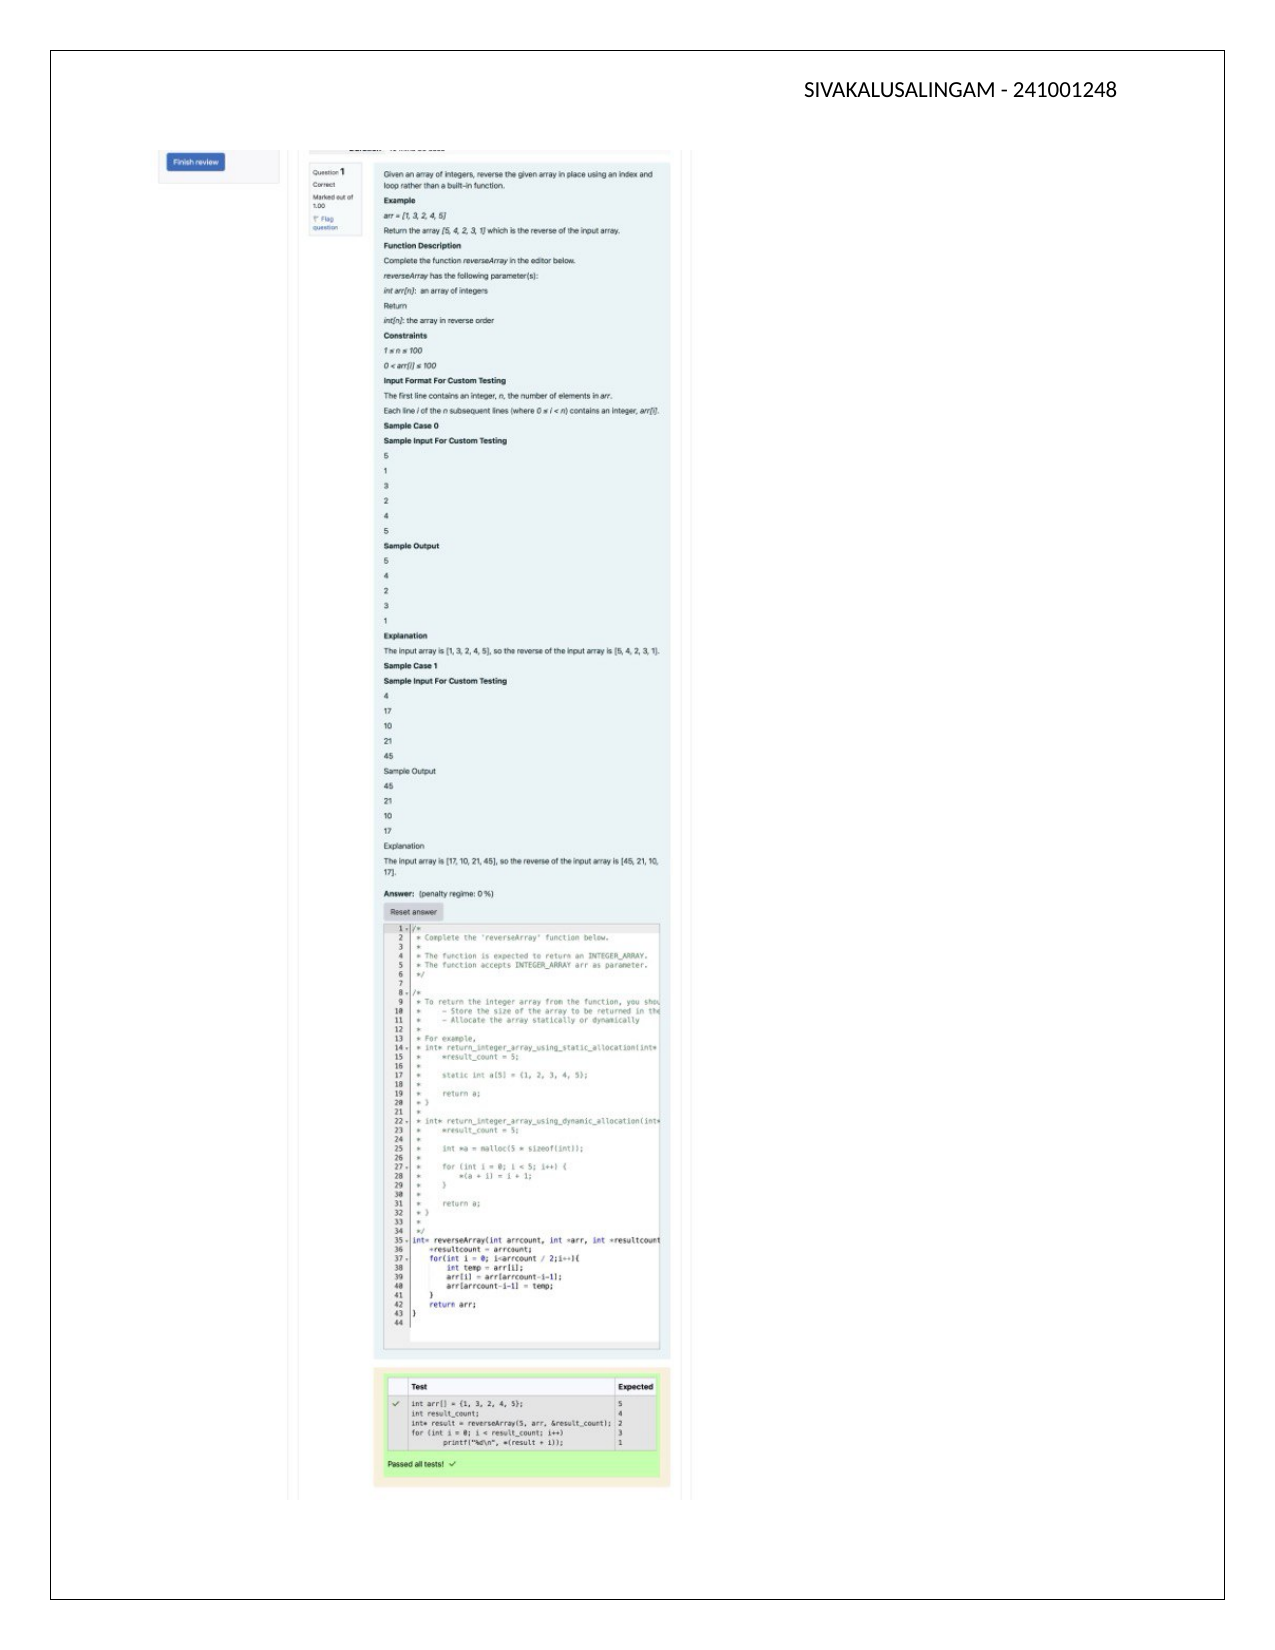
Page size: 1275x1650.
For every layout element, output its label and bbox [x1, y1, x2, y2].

picture [150, 150, 700, 1500]
